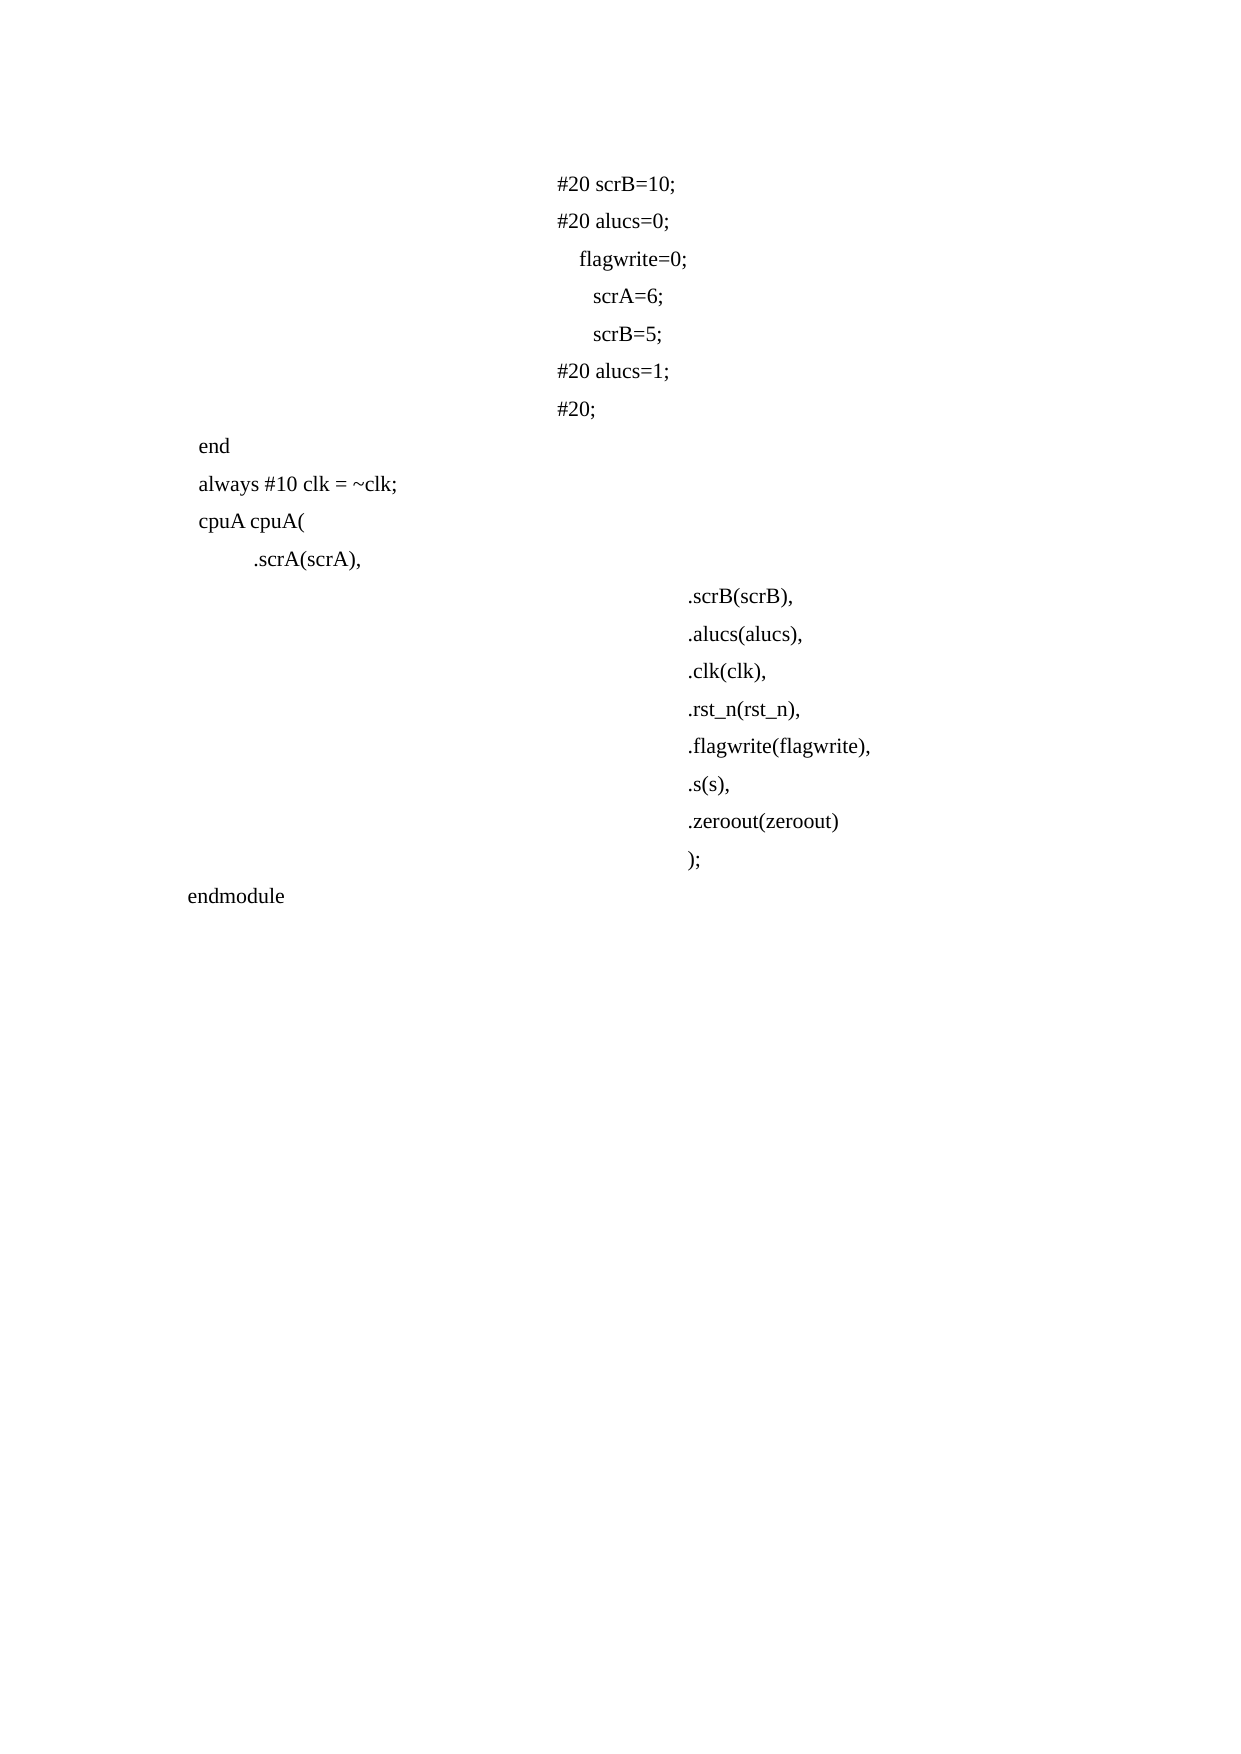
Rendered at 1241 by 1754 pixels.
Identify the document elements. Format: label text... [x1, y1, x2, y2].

text .rst_n(rst_n), [187, 689, 1053, 727]
text .flagwrite(flagwrite), [187, 727, 1053, 764]
text .scrB(scrB), [187, 577, 1053, 614]
text #20 scrB=10; [187, 164, 1053, 202]
text ); [187, 839, 1053, 877]
text .alucs(alucs), [187, 614, 1053, 652]
text .clk(clk), [187, 652, 1053, 689]
text end [187, 427, 1053, 464]
text .zeroout(zeroout) [187, 802, 1053, 839]
text cpuA cpuA( [187, 502, 1053, 539]
text flagwrite=0; [187, 239, 1053, 277]
text scrB=5; [187, 314, 1053, 352]
text .s(s), [187, 764, 1053, 802]
text scrA=6; [187, 277, 1053, 314]
text always #10 clk = ~clk; [187, 464, 1053, 502]
text endmodule [187, 877, 1053, 914]
text #20; [187, 389, 1053, 427]
text #20 alucs=0; [187, 202, 1053, 239]
text .scrA(scrA), [187, 539, 1053, 577]
text #20 alucs=1; [187, 352, 1053, 389]
